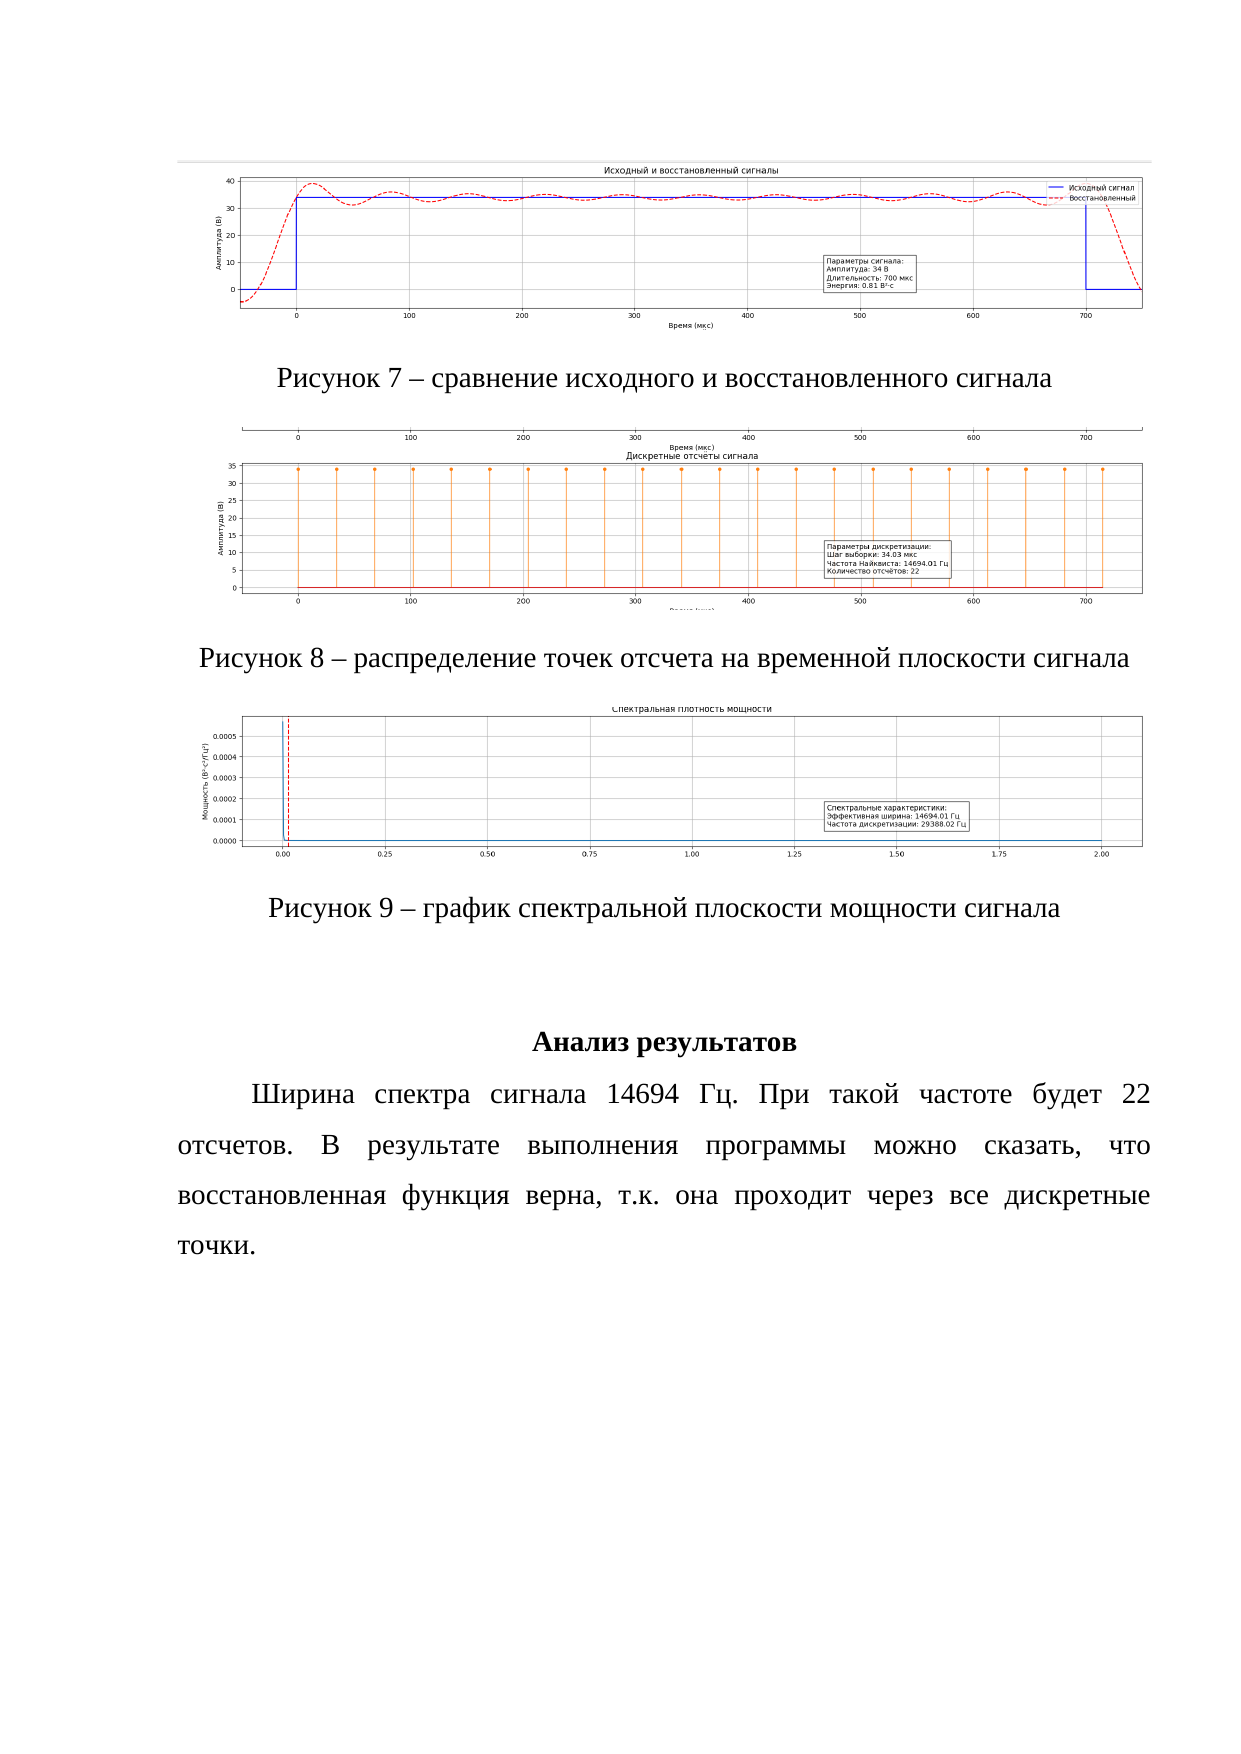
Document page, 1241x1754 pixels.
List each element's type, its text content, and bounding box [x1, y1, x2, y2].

picture [177, 427, 1152, 610]
text Анализ результатов [177, 1024, 1152, 1058]
picture [177, 707, 1152, 860]
text Рисунок 7 – сравнение исходного и восстановленного сигнала [177, 361, 1152, 394]
text Рисунок 8 – распределение точек отсчета на временной плоскости сигнала [177, 641, 1152, 674]
picture [177, 160, 1152, 330]
text Рисунок 9 – график спектральной плоскости мощности сигнала [177, 890, 1152, 924]
text Ширина спектра сигнала 14694 Гц. При такой частоте будет 22 отсчетов. В результате выполнения программы можно сказать, что восстановленная функция верна, т.к. она проходит через все дискретные точки. [177, 1077, 1152, 1261]
